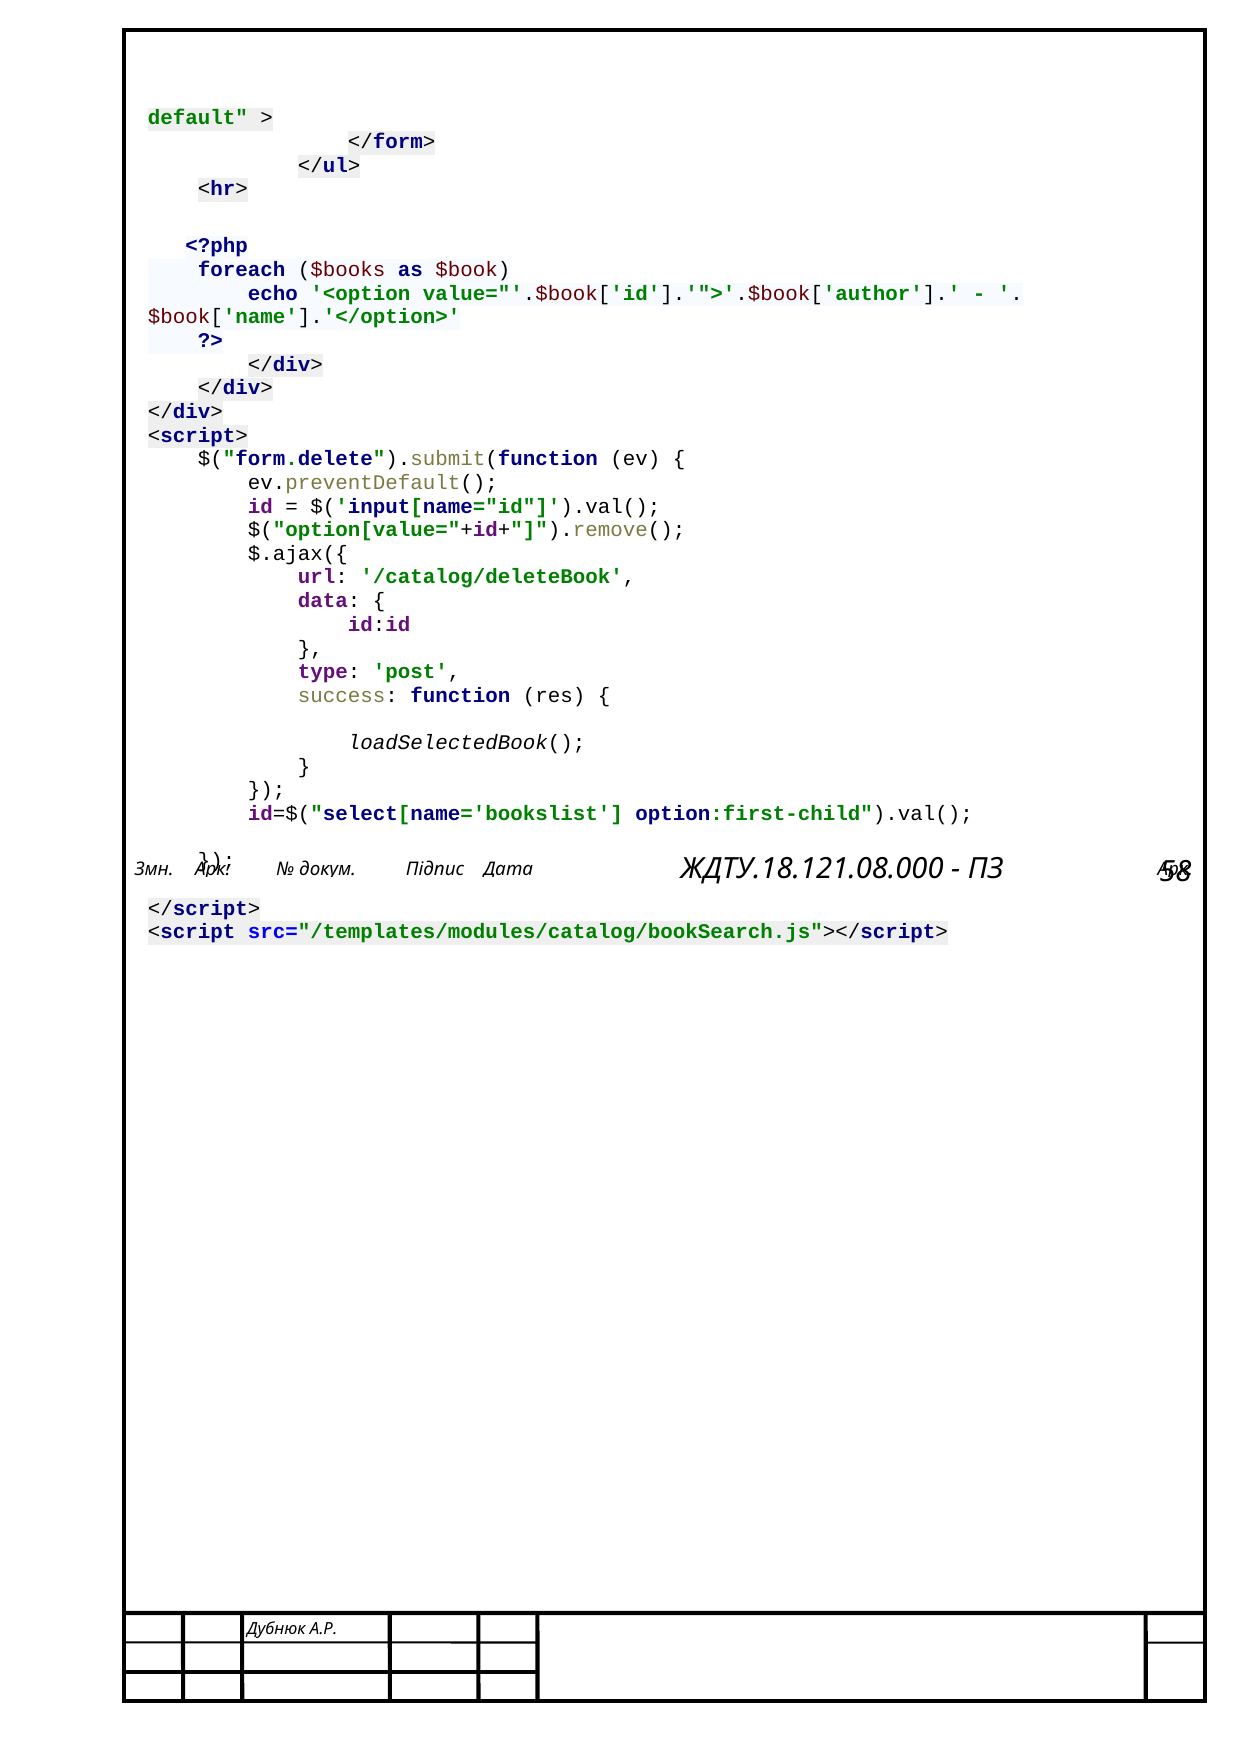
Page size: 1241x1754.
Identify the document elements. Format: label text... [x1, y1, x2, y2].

text <?php foreach ($books as $book) echo '<option value="'.$book['id'].'">'.$book['author'].' - '.$book['name'].'</option>' ?> </div> </div> </div> <script> $("form.delete").submit(function (ev) { ev.preventDefault(); id = $('input[name="id"]').val(); $("option[value="+id+"]").remove(); $.ajax({ url: '/catalog/deleteBook', data: { id:id }, type: 'post', success: function (res) { loadSelectedBook(); } }); id=$("select[name='bookslist'] option:first-child").val(); }); </script> <script src="/templates/modules/catalog/bookSearch.js"></script> [148, 236, 1181, 945]
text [148, 107, 1181, 236]
